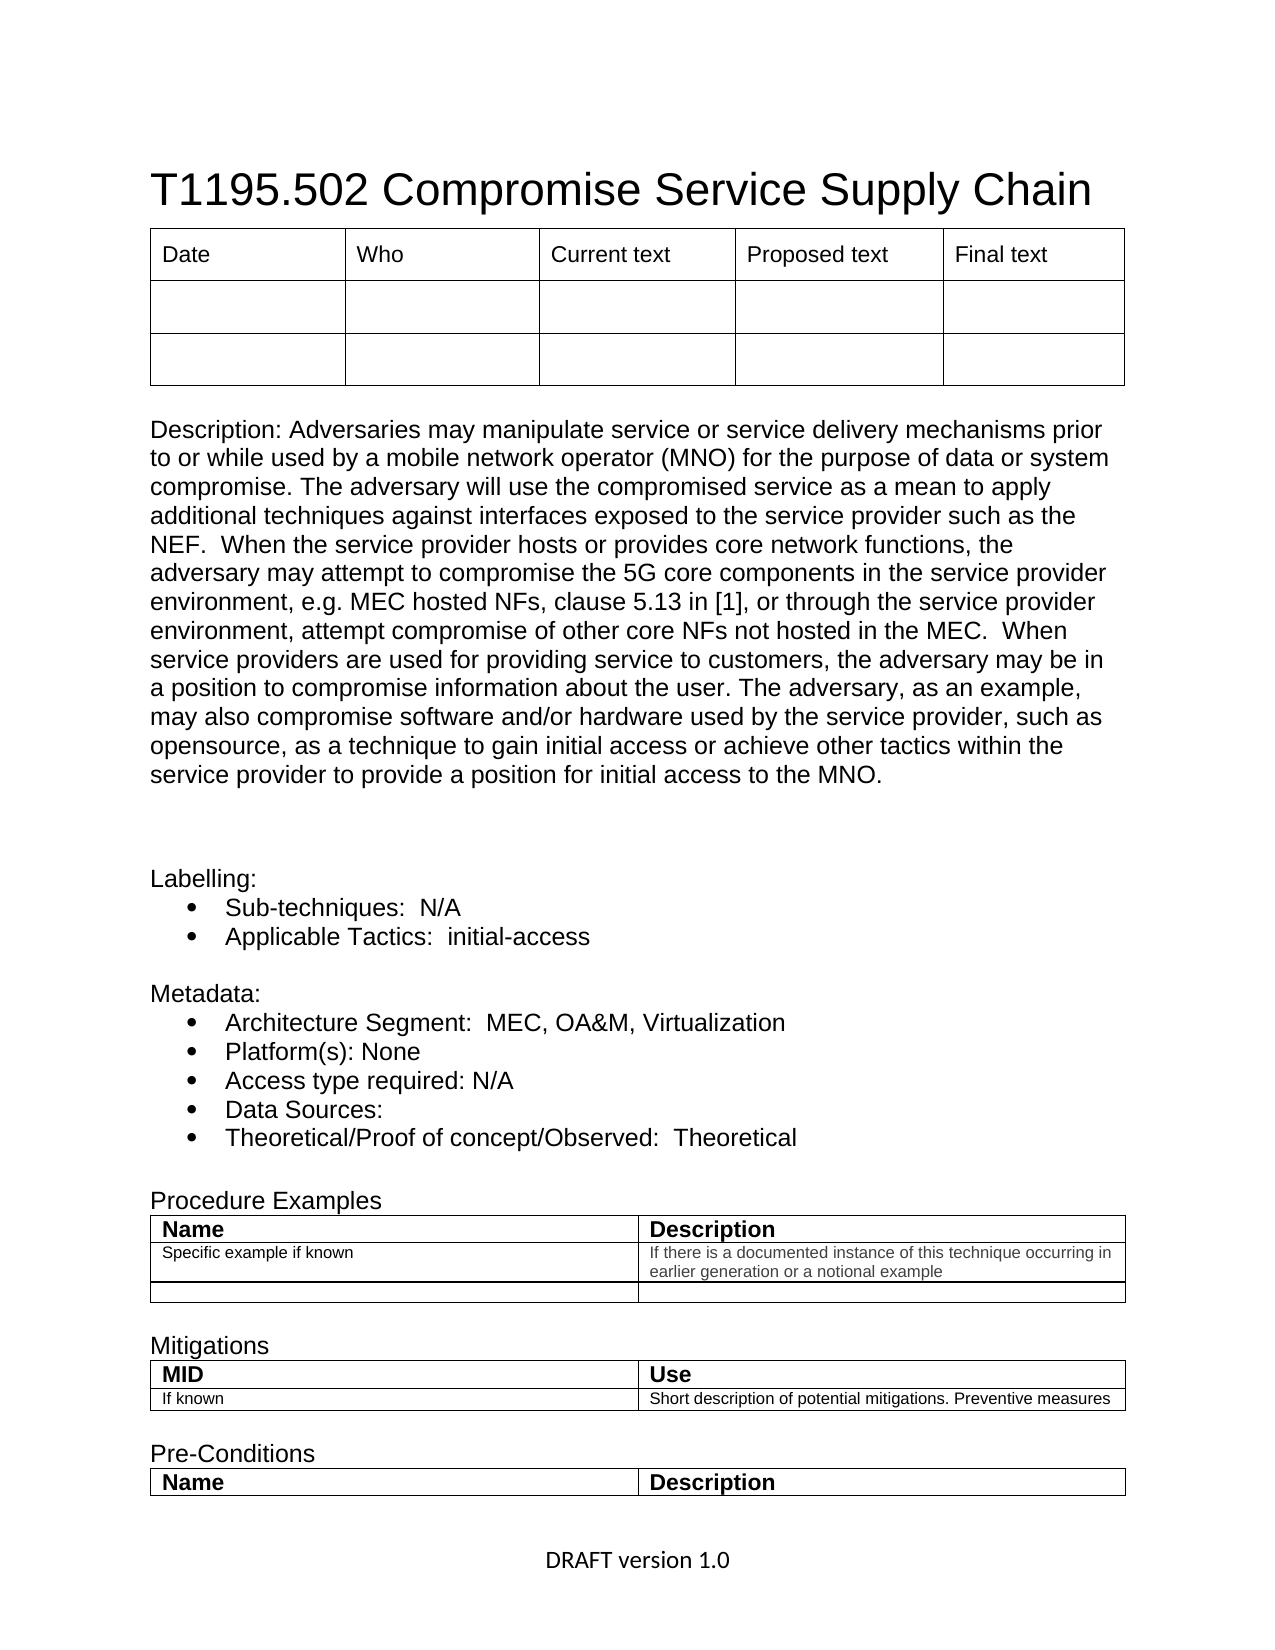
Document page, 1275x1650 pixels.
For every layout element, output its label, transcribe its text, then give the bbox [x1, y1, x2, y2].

table_header Final text [944, 229, 1124, 280]
table_cell [151, 1283, 638, 1302]
table_cell [944, 281, 1124, 332]
table_header MID [151, 1361, 638, 1387]
table_header Name [151, 1216, 638, 1242]
table_header Description [639, 1469, 1125, 1495]
table_cell [540, 281, 735, 332]
table_header Date [151, 229, 345, 280]
list Access type required: N/A [187, 1066, 1125, 1094]
table_cell [346, 334, 539, 385]
table_cell [540, 334, 735, 385]
text Metadata: [150, 979, 1125, 1008]
table_cell If there is a documented instance of this technique occurring in earlier generation or a notional example [639, 1243, 1125, 1281]
text Labelling: [150, 864, 1125, 893]
table_cell Specific example if known [151, 1243, 638, 1281]
table_header Current text [540, 229, 735, 280]
list Platform(s): None [187, 1037, 1125, 1066]
table_cell [151, 334, 345, 385]
table_header Name [151, 1469, 638, 1495]
list Architecture Segment: MEC, OA&M, Virtualization [187, 1008, 1125, 1037]
table_cell [639, 1283, 1125, 1302]
table_cell [736, 334, 943, 385]
table_header Description [639, 1216, 1125, 1242]
text T1195.502 Compromise Service Supply Chain [150, 162, 1125, 215]
list Applicable Tactics: initial-access [187, 922, 1125, 951]
text Procedure Examples [150, 1186, 1125, 1214]
table_cell If known [151, 1389, 638, 1410]
list Data Sources: [187, 1094, 1125, 1123]
text Mitigations [150, 1331, 1125, 1360]
table_header Who [346, 229, 539, 280]
table_header Use [639, 1361, 1125, 1387]
table_cell [944, 334, 1124, 385]
text Pre-Conditions [150, 1439, 1125, 1468]
table_cell Short description of potential mitigations. Preventive measures [639, 1389, 1125, 1410]
table_cell [736, 281, 943, 332]
table_cell [346, 281, 539, 332]
table_cell [151, 281, 345, 332]
list Sub-techniques: N/A [187, 893, 1125, 922]
list Theoretical/Proof of concept/Observed: Theoretical [187, 1123, 1125, 1152]
text Description: Adversaries may manipulate service or service delivery mechanisms prior to or while used by a mobile network operator (MNO) for the purpose of data or system compromise. The adversary will use the compromised service as a mean to apply additional techniques against interfaces exposed to the service provider such as the NEF. When the service provider hosts or provides core network functions, the adversary may attempt to compromise the 5G core components in the service provider environment, e.g. MEC hosted NFs, clause 5.13 in [1], or through the service provider environment, attempt compromise of other core NFs not hosted in the MEC. When service providers are used for providing service to customers, the adversary may be in a position to compromise information about the user. The adversary, as an example, may also compromise software and/or hardware used by the service provider, such as opensource, as a technique to gain initial access or achieve other tactics within the service provider to provide a position for initial access to the MNO. [150, 415, 1125, 788]
table_header Proposed text [736, 229, 943, 280]
